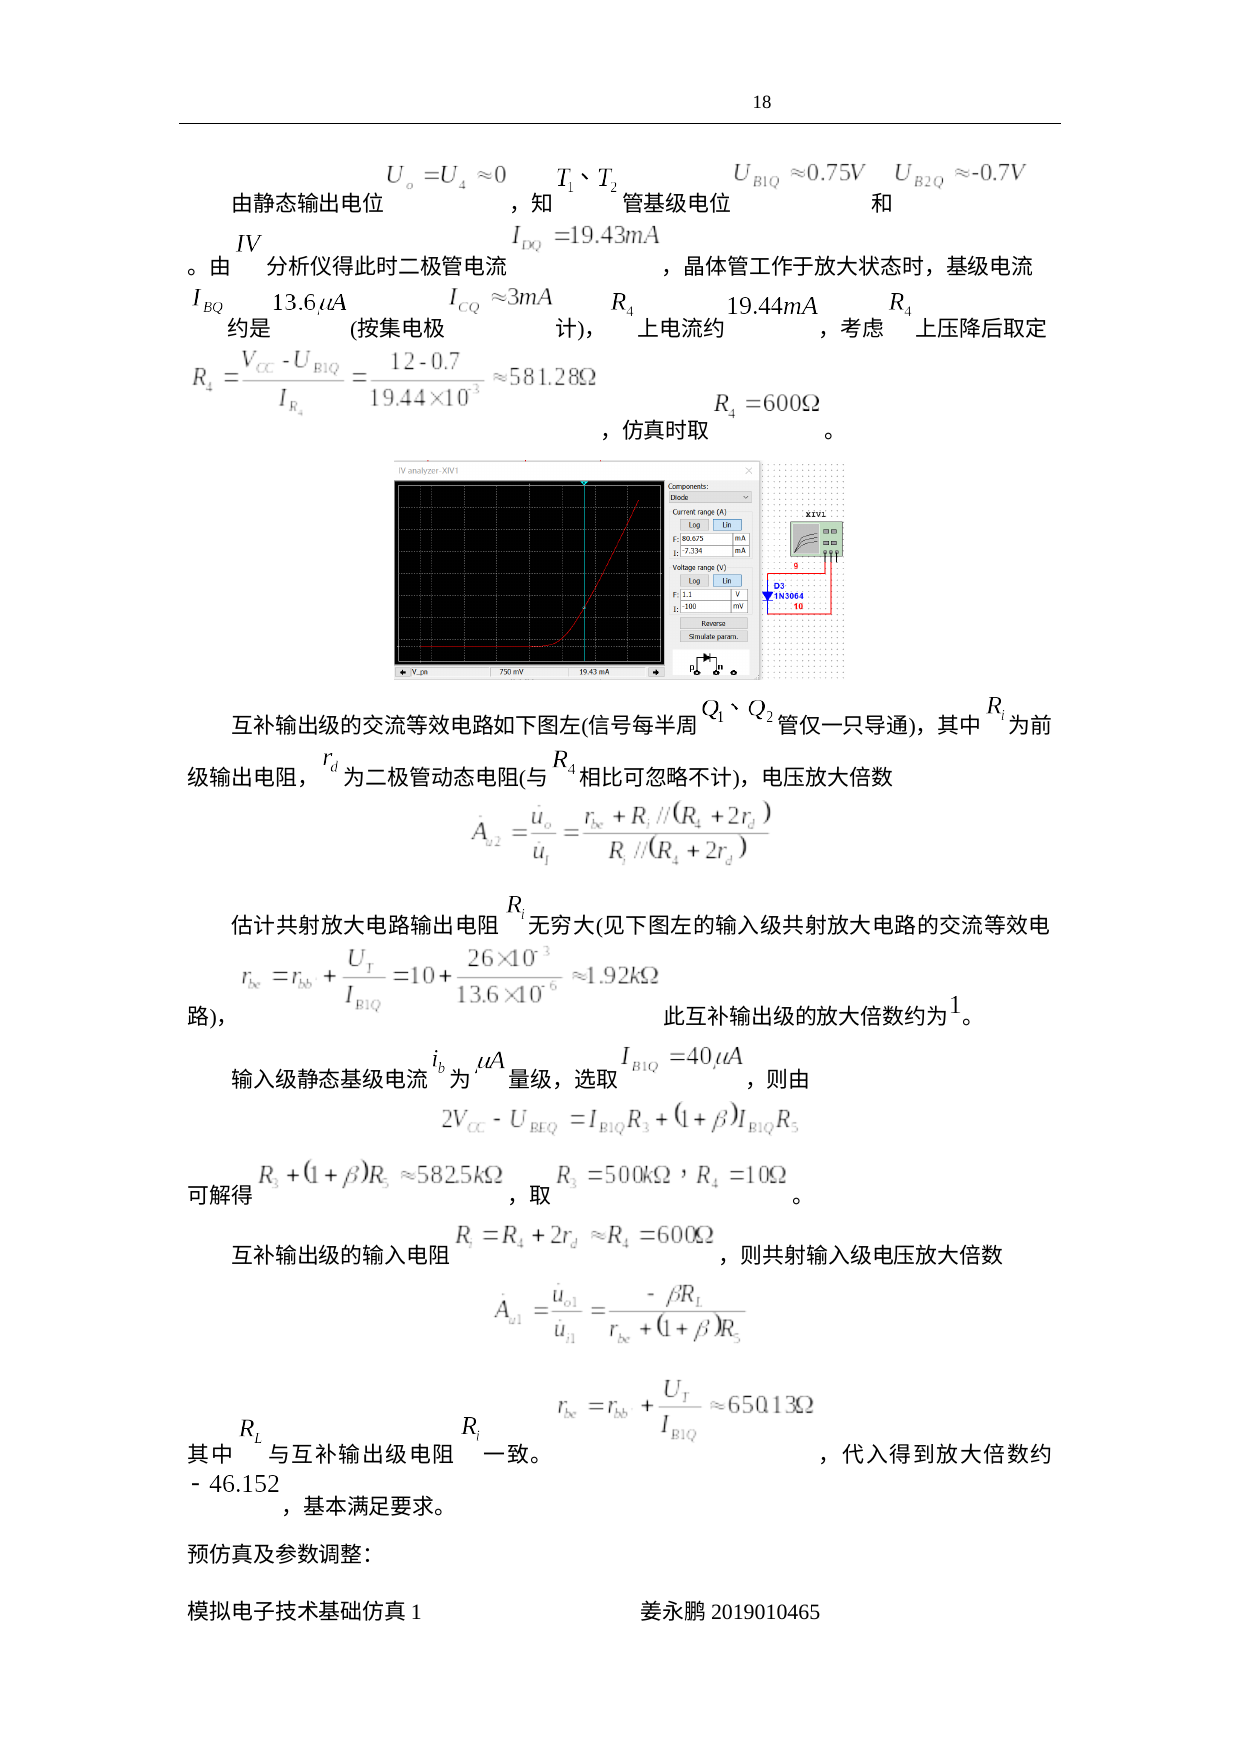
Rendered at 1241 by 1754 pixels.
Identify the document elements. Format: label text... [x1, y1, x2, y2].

text 互补输出级的交流等效电路如下图左(信号每半周管仅一只导通)，其中为前级输出电阻，为二极管动态电阻(与相比可忽略不计)，电压放大倍数 [187, 688, 1053, 792]
text 可解得，取。 [187, 1158, 1053, 1209]
text 输入级静态基级电流为量级，选取，则由 [187, 1039, 1053, 1093]
text 估计共射放大电路输出电阻无穷大(见下图左的输入级共射放大电路的交流等效电路)，此互补输出级的放大倍数约为。 [187, 887, 1053, 1031]
picture [394, 460, 847, 680]
text 由静态输出电位，知管基级电位和。由分析仪得此时二极管电流，晶体管工作于放大状态时，基级电流约是(按集电极计)，上电流约，考虑上压降后取定，仿真时取。 [187, 156, 1053, 444]
text 互补输出级的输入电阻，则共射输入级电压放大倍数 [187, 1218, 1053, 1270]
text 预仿真及参数调整： [187, 1537, 1053, 1569]
text 其中与互补输出级电阻一致。，代入得到放大倍数约，基本满足要求。 [187, 1373, 1053, 1521]
